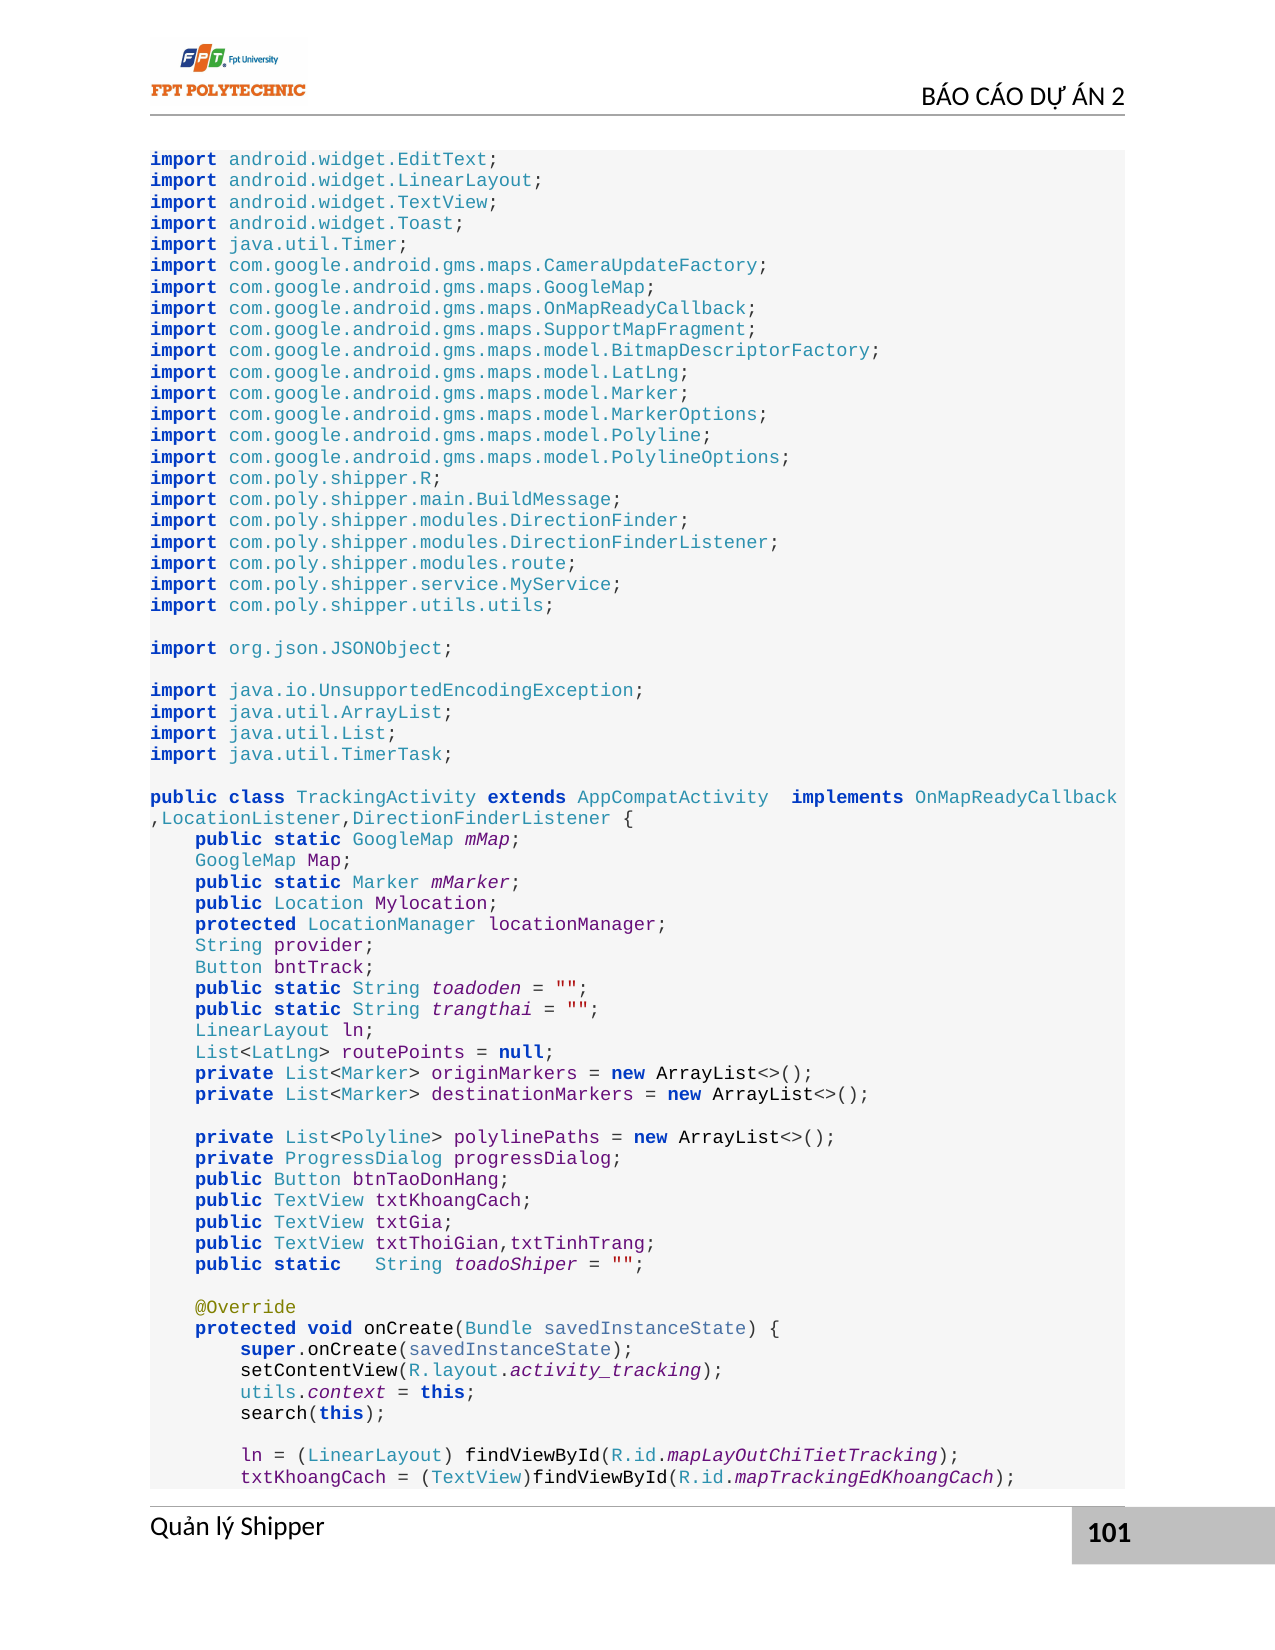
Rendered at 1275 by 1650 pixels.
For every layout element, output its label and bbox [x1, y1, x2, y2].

text [150, 150, 1125, 1489]
picture [150, 37, 308, 106]
